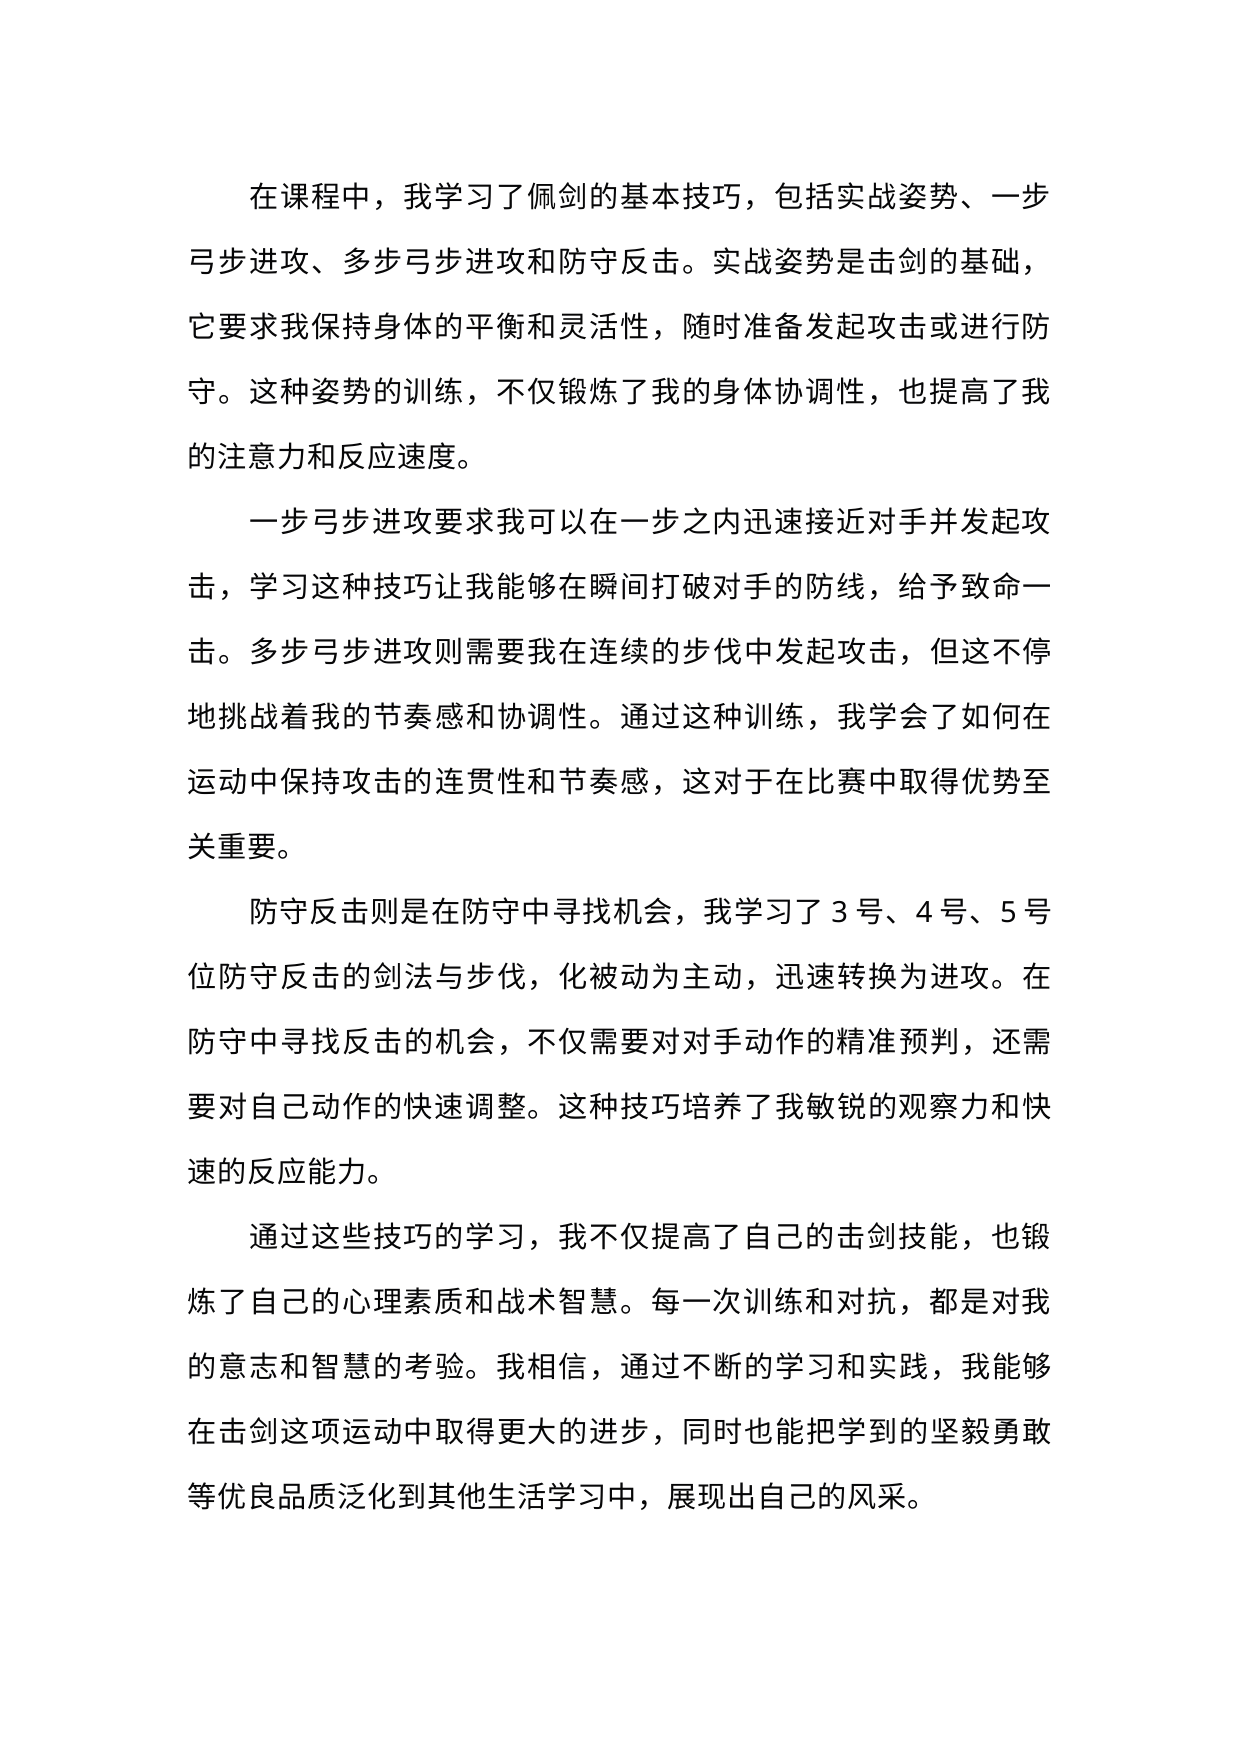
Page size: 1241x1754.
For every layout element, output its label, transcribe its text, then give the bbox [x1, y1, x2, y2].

text 通过这些技巧的学习，我不仅提高了自己的击剑技能，也锻炼了自己的心理素质和战术智慧。每一次训练和对抗，都是对我的意志和智慧的考验。我相信，通过不断的学习和实践，我能够在击剑这项运动中取得更大的进步，同时也能把学到的坚毅勇敢等优良品质泛化到其他生活学习中，展现出自己的风采。 [187, 1202, 1053, 1527]
text 一步弓步进攻要求我可以在一步之内迅速接近对手并发起攻击，学习这种技巧让我能够在瞬间打破对手的防线，给予致命一击。多步弓步进攻则需要我在连续的步伐中发起攻击，但这不停地挑战着我的节奏感和协调性。通过这种训练，我学会了如何在运动中保持攻击的连贯性和节奏感，这对于在比赛中取得优势至关重要。 [187, 487, 1053, 877]
text 在课程中，我学习了佩剑的基本技巧，包括实战姿势、一步弓步进攻、多步弓步进攻和防守反击。实战姿势是击剑的基础，它要求我保持身体的平衡和灵活性，随时准备发起攻击或进行防守。这种姿势的训练，不仅锻炼了我的身体协调性，也提高了我的注意力和反应速度。 [187, 162, 1053, 487]
text 防守反击则是在防守中寻找机会，我学习了3号、4号、5号位防守反击的剑法与步伐，化被动为主动，迅速转换为进攻。在防守中寻找反击的机会，不仅需要对对手动作的精准预判，还需要对自己动作的快速调整。这种技巧培养了我敏锐的观察力和快速的反应能力。 [187, 877, 1053, 1202]
